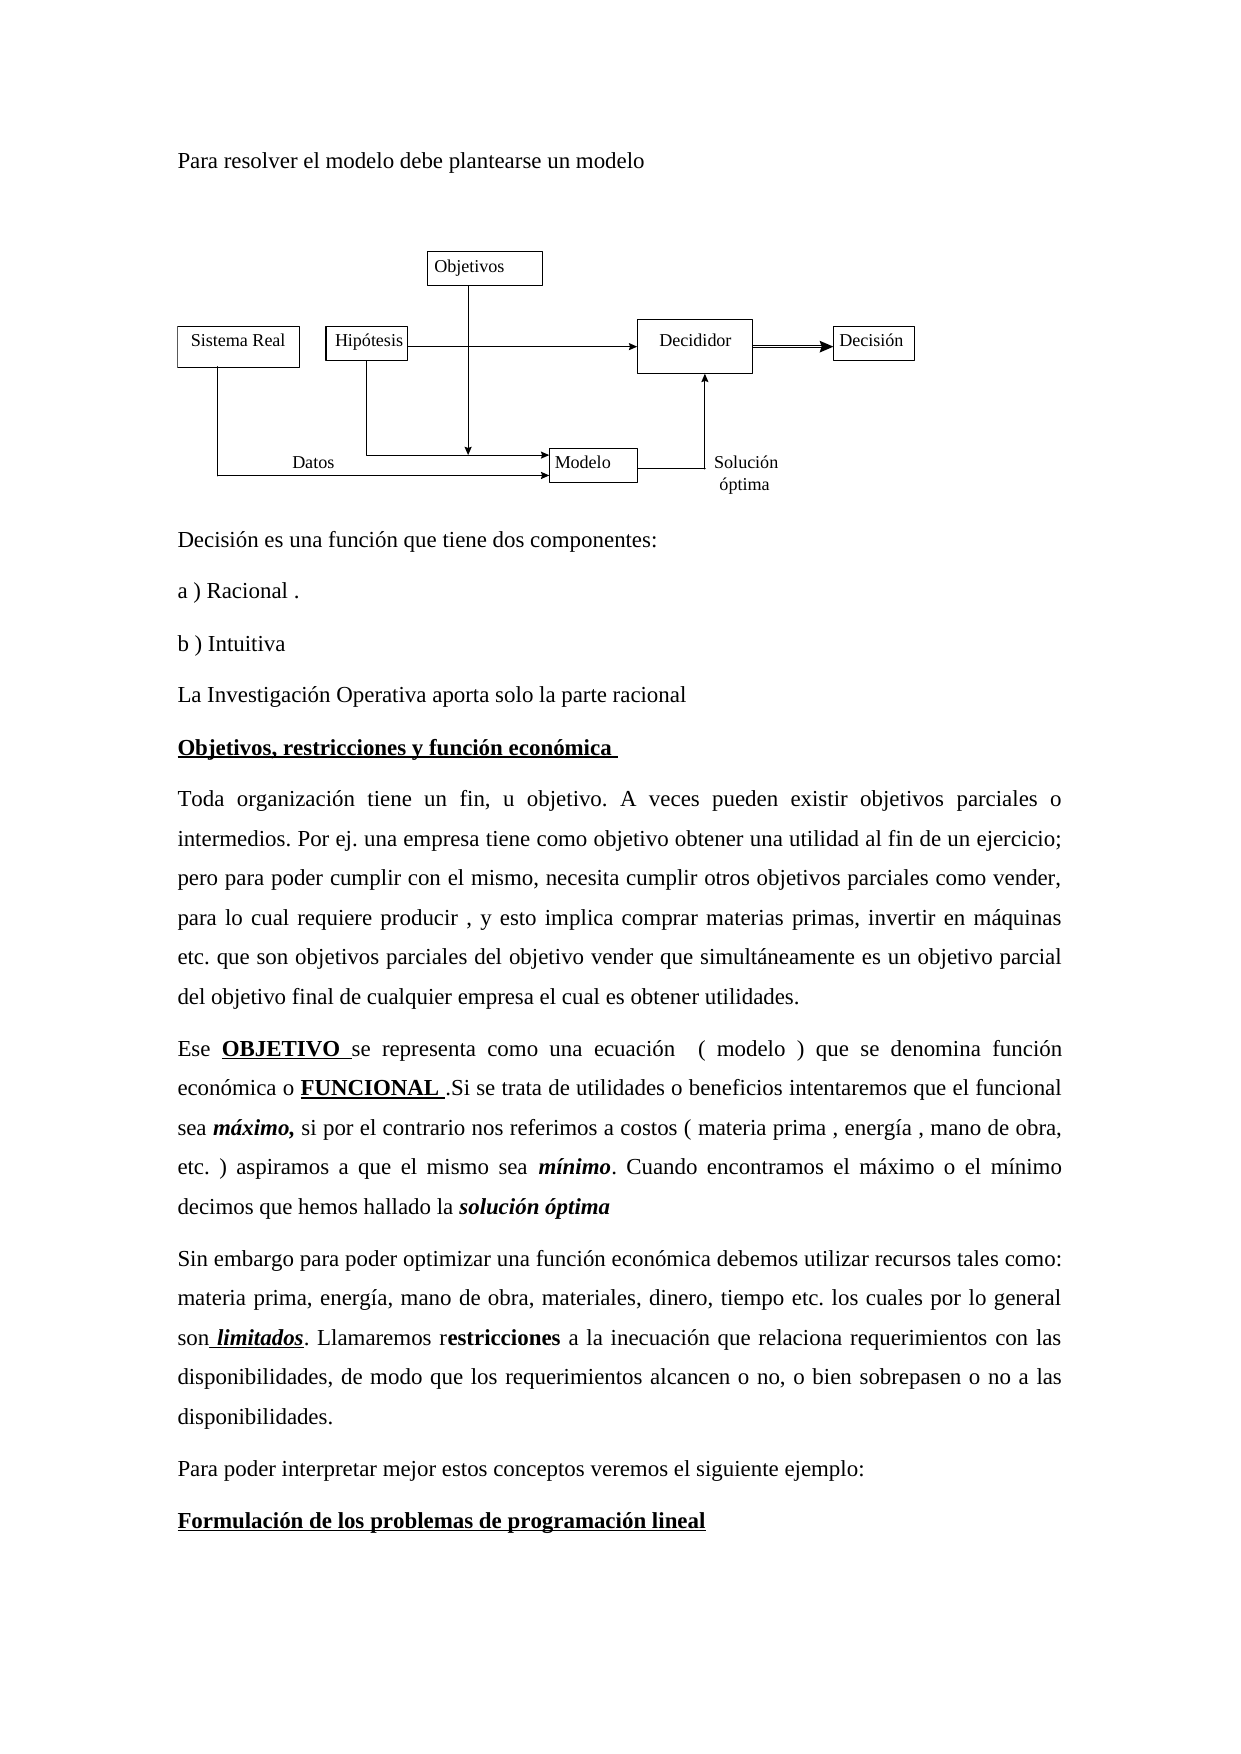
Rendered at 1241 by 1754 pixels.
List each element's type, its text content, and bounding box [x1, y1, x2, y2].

text Para resolver el modelo debe plantearse un modelo [177, 148, 1063, 174]
text Formulación de los problemas de programación lineal [177, 1507, 1063, 1533]
text aporta solo la parte racional [177, 682, 1063, 708]
text Ese OBJETIVO se representa como una ecuación ( modelo ) que se denomina función económica o FUNCIONAL .Si se trata de utilidades o beneficios intentaremos que el funcional sea máximo, si por el contrario nos referimos a costos ( materia prima , energía , mano de obra, etc. ) aspiramos a que el mismo sea mínimo. Cuando encontramos el máximo o el mínimo decimos que hemos hallado la solución óptima [177, 1035, 1063, 1219]
text Decisión es una función que tiene dos componentes: [177, 526, 1063, 552]
text Toda organización tiene un fin, u objetivo. A veces pueden existir objetivos parciales o intermedios. Por ej. una empresa tiene como objetivo obtener una utilidad al fin de un ejercicio; pero para poder cumplir con el mismo, necesita cumplir otros objetivos parciales como vender, para lo cual requiere producir , y esto implica comprar materias primas, invertir en máquinas etc. que son objetivos parciales del objetivo vender que simultáneamente es un objetivo parcial del objetivo final de cualquier empresa el cual es obtener utilidades. [177, 786, 1063, 1009]
text Sin embargo para poder optimizar una función económica debemos utilizar recursos tales como: materia prima, energía, mano de obra, materiales, dinero, tiempo etc. los cuales por lo general son limitados. Llamaremos restricciones a la inecuación que relaciona requerimientos con las disponibilidades, de modo que los requerimientos alcancen o no, o bien sobrepasen o no a las disponibilidades. [177, 1245, 1063, 1429]
text a ) Racional . [177, 578, 1063, 604]
text Para poder interpretar mejor estos conceptos veremos el siguiente ejemplo: [177, 1455, 1063, 1481]
text Objetivos, restricciones y función económica [177, 733, 1063, 760]
text b ) Intuitiva [177, 629, 1063, 656]
